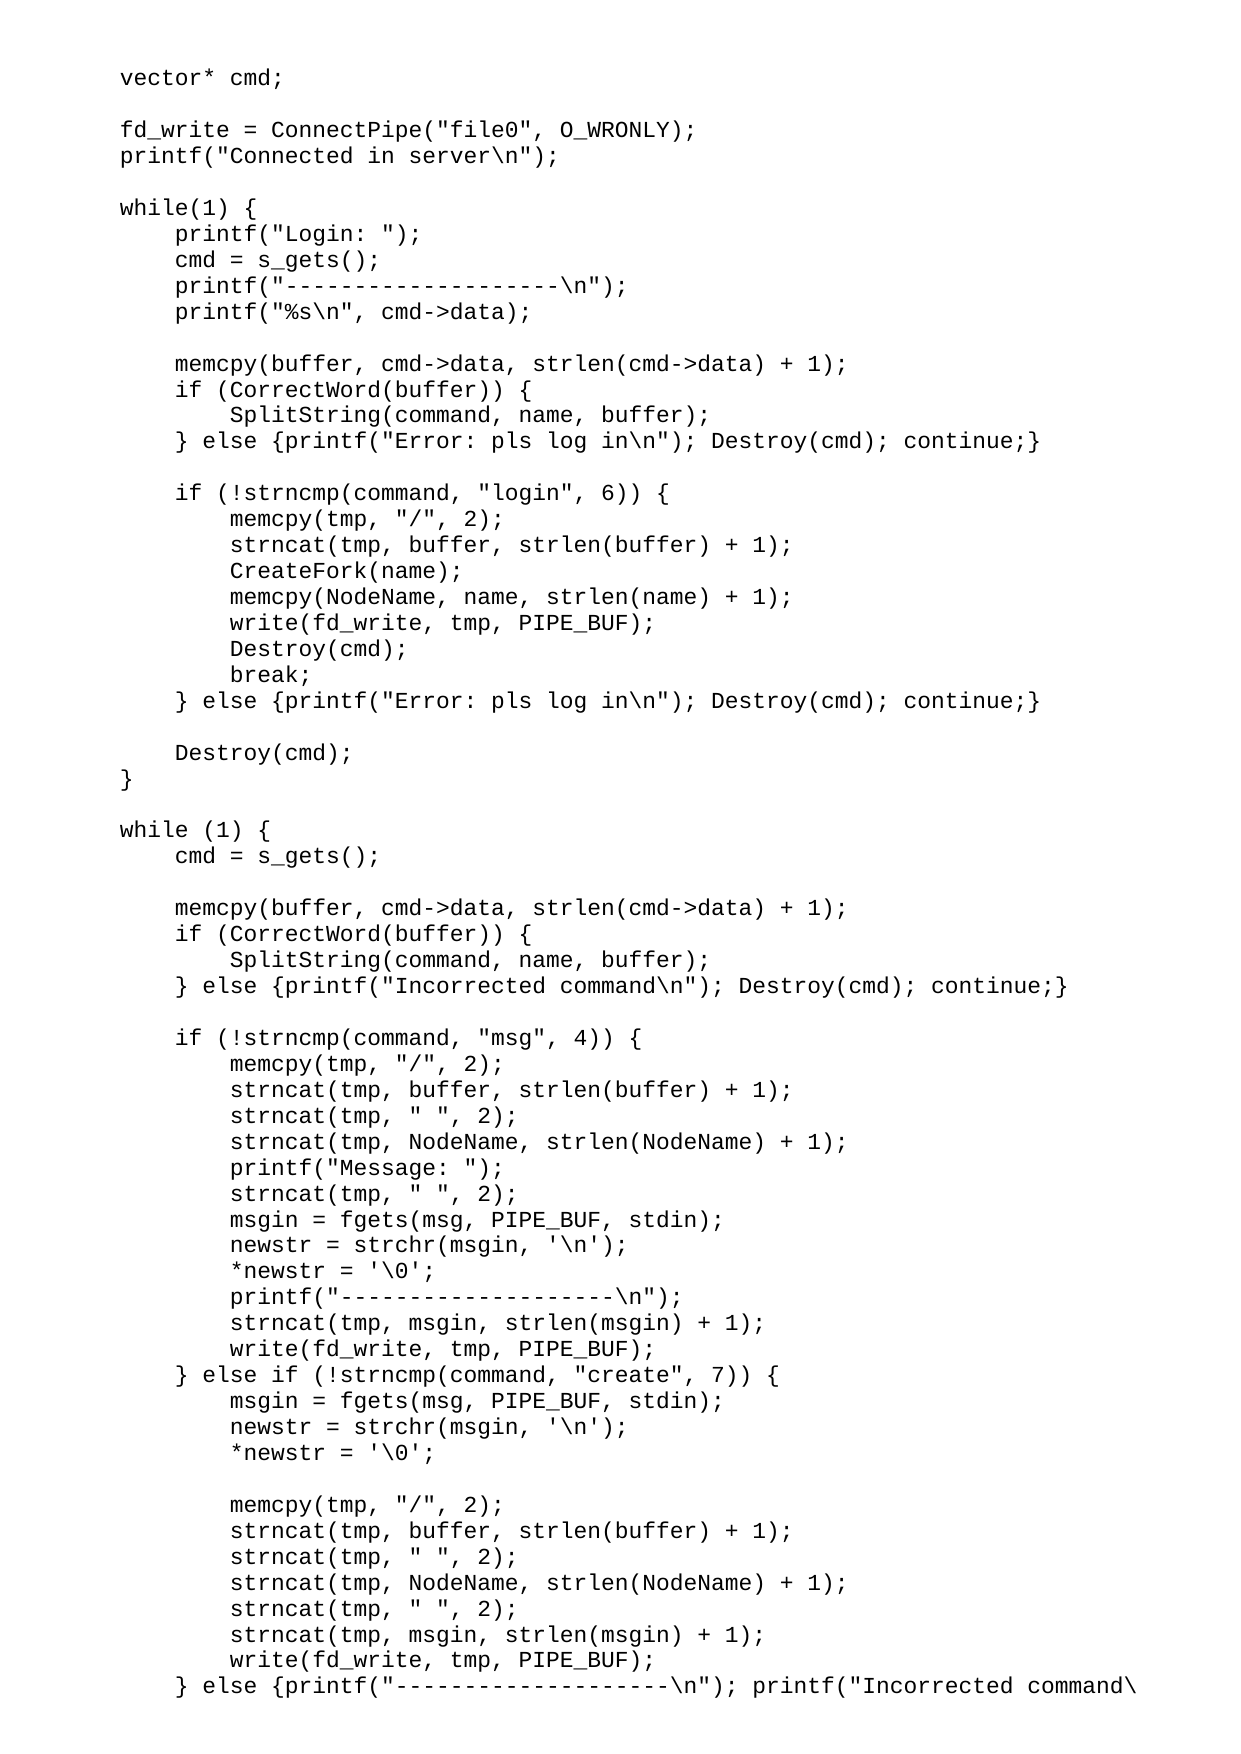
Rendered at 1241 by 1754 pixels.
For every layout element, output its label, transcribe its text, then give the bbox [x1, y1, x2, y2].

text } else {printf("Error: pls log in\n"); Destroy(cmd); continue;} [64, 689, 1184, 715]
text break; [64, 663, 1184, 689]
text msgin = fgets(msg, PIPE_BUF, stdin); [64, 1208, 1184, 1234]
text CreateFork(name); [64, 559, 1184, 585]
text write(fd_write, tmp, PIPE_BUF); [64, 1649, 1184, 1675]
text Destroy(cmd); [64, 637, 1184, 663]
text if (CorrectWord(buffer)) { [64, 378, 1184, 404]
text write(fd_write, tmp, PIPE_BUF); [64, 611, 1184, 637]
text *newstr = '\0'; [64, 1441, 1184, 1467]
text cmd = s_gets(); [64, 845, 1184, 871]
text *newstr = '\0'; [64, 1260, 1184, 1286]
text memcpy(tmp, "/", 2); [64, 508, 1184, 533]
text fd_write = ConnectPipe("file0", O_WRONLY); [64, 118, 1184, 144]
text while (1) { [64, 819, 1184, 845]
text } else {printf("Error: pls log in\n"); Destroy(cmd); continue;} [64, 430, 1184, 456]
text newstr = strchr(msgin, '\n'); [64, 1415, 1184, 1441]
text write(fd_write, tmp, PIPE_BUF); [64, 1338, 1184, 1363]
text strncat(tmp, " ", 2); [64, 1545, 1184, 1571]
text printf("Login: "); [64, 222, 1184, 248]
text printf("Message: "); [64, 1156, 1184, 1182]
text strncat(tmp, " ", 2); [64, 1597, 1184, 1623]
text vector* cmd; [64, 67, 1184, 93]
text printf("Connected in server\n"); [64, 144, 1184, 170]
text memcpy(buffer, cmd->data, strlen(cmd->data) + 1); [64, 352, 1184, 378]
text } else {printf("Incorrected command\n"); Destroy(cmd); continue;} [64, 974, 1184, 1000]
text strncat(tmp, buffer, strlen(buffer) + 1); [64, 533, 1184, 559]
text memcpy(NodeName, name, strlen(name) + 1); [64, 585, 1184, 611]
text cmd = s_gets(); [64, 248, 1184, 274]
text while(1) { [64, 196, 1184, 222]
text strncat(tmp, " ", 2); [64, 1182, 1184, 1208]
text SplitString(command, name, buffer); [64, 404, 1184, 430]
text strncat(tmp, buffer, strlen(buffer) + 1); [64, 1519, 1184, 1545]
text strncat(tmp, NodeName, strlen(NodeName) + 1); [64, 1571, 1184, 1597]
text if (!strncmp(command, "msg", 4)) { [64, 1026, 1184, 1052]
text if (!strncmp(command, "login", 6)) { [64, 482, 1184, 508]
text memcpy(buffer, cmd->data, strlen(cmd->data) + 1); [64, 897, 1184, 923]
text strncat(tmp, msgin, strlen(msgin) + 1); [64, 1312, 1184, 1338]
text strncat(tmp, NodeName, strlen(NodeName) + 1); [64, 1130, 1184, 1156]
text Destroy(cmd); [64, 741, 1184, 767]
text msgin = fgets(msg, PIPE_BUF, stdin); [64, 1389, 1184, 1415]
text if (CorrectWord(buffer)) { [64, 923, 1184, 948]
text } [64, 767, 1184, 793]
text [64, 1675, 1184, 1701]
text } else if (!strncmp(command, "create", 7)) { [64, 1363, 1184, 1389]
text printf("--------------------\n"); [64, 274, 1184, 300]
text strncat(tmp, " ", 2); [64, 1104, 1184, 1130]
text newstr = strchr(msgin, '\n'); [64, 1234, 1184, 1260]
text printf("%s\n", cmd->data); [64, 300, 1184, 326]
text strncat(tmp, buffer, strlen(buffer) + 1); [64, 1078, 1184, 1104]
text strncat(tmp, msgin, strlen(msgin) + 1); [64, 1623, 1184, 1649]
text SplitString(command, name, buffer); [64, 948, 1184, 974]
text memcpy(tmp, "/", 2); [64, 1493, 1184, 1519]
text printf("--------------------\n"); [64, 1286, 1184, 1312]
text memcpy(tmp, "/", 2); [64, 1052, 1184, 1078]
